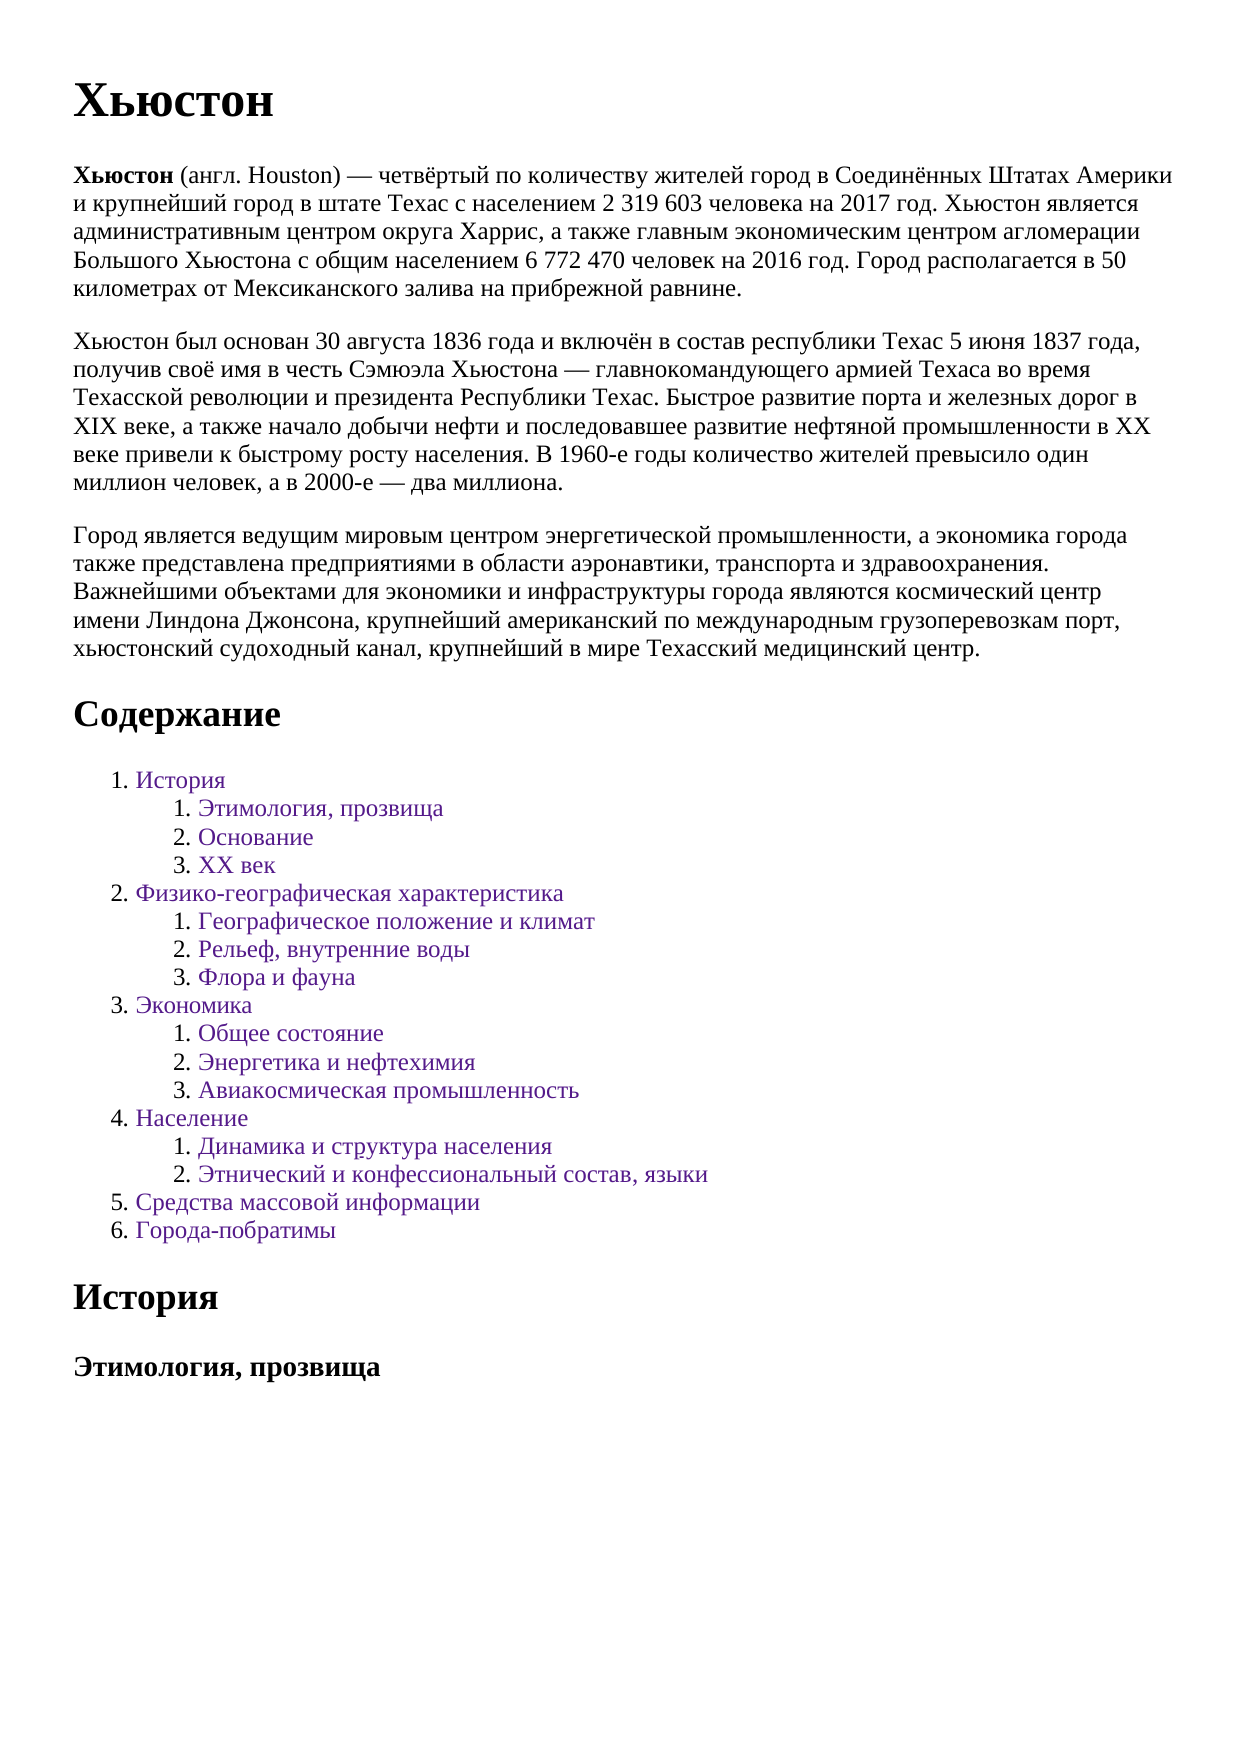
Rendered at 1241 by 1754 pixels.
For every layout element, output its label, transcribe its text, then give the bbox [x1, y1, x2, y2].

list Динамика и структура населения [173, 1132, 1180, 1160]
list История [110, 766, 1180, 794]
list Географическое положение и климат [173, 907, 1180, 935]
list Физико-географическая характеристика [110, 879, 1180, 907]
list Флора и фауна [173, 963, 1180, 991]
list Общее состояние [173, 1019, 1180, 1047]
list Авиакосмическая промышленность [173, 1076, 1180, 1104]
list Рельеф, внутренние воды [173, 935, 1180, 963]
list Этимология, прозвища [173, 794, 1180, 822]
list XX век [173, 851, 1180, 879]
list Экономика [110, 991, 1180, 1019]
text Хьюстон был основан 30 августа 1836 года и включён в состав республики Техас 5 июня 1837 года, получив своё имя в честь Сэмюэла Хьюстона — главнокомандующего армией Техаса во время Техасской революции и президента Республики Техас. Быстрое развитие порта и железных дорог в XIX веке, а также начало добычи нефти и последовавшее развитие нефтяной промышленности в XX веке привели к быстрому росту населения. В 1960-е годы количество жителей превысило один миллион человек, а в 2000-е — два миллиона. [73, 327, 1180, 496]
list Население [110, 1104, 1180, 1132]
text Хьюстон [73, 69, 1180, 127]
text Важнейшими объектами для экономики и инфраструктуры города являются космический центр имени Линдона Джонсона, крупнейший американский по международным грузоперевозкам порт, хьюстонский судоходный канал, крупнейший в мире Техасский медицинский центр. [73, 577, 1123, 662]
list Этнический и конфессиональный состав, языки [173, 1160, 1180, 1188]
list Основание [173, 822, 1180, 851]
text Хьюстон (англ. Houston) — четвёртый по количеству жителей город в Соединённых Штатах Америки и крупнейший город в штате Техас с населением 2 319 603 человека на 2017 год. Хьюстон является административным центром округа Харрис, а также главным экономическим центром агломерации Большого Хьюстона с общим населением 6 772 470 человек на 2016 год. Город располагается в 50 километрах от Мексиканского залива на прибрежной равнине. [73, 161, 1176, 302]
list Средства массовой информации [110, 1188, 1180, 1216]
subtitle История [73, 1274, 1180, 1318]
text Город является ведущим мировым центром энергетической промышленности, а экономика города также представлена предприятиями в области аэронавтики, транспорта и здравоохранения. [73, 521, 1131, 577]
list Энергетика и нефтехимия [173, 1047, 1180, 1076]
list Города-побратимы [110, 1216, 1180, 1244]
subtitle Содержание [73, 692, 1180, 735]
subtitle Этимология, прозвища [73, 1349, 1180, 1383]
